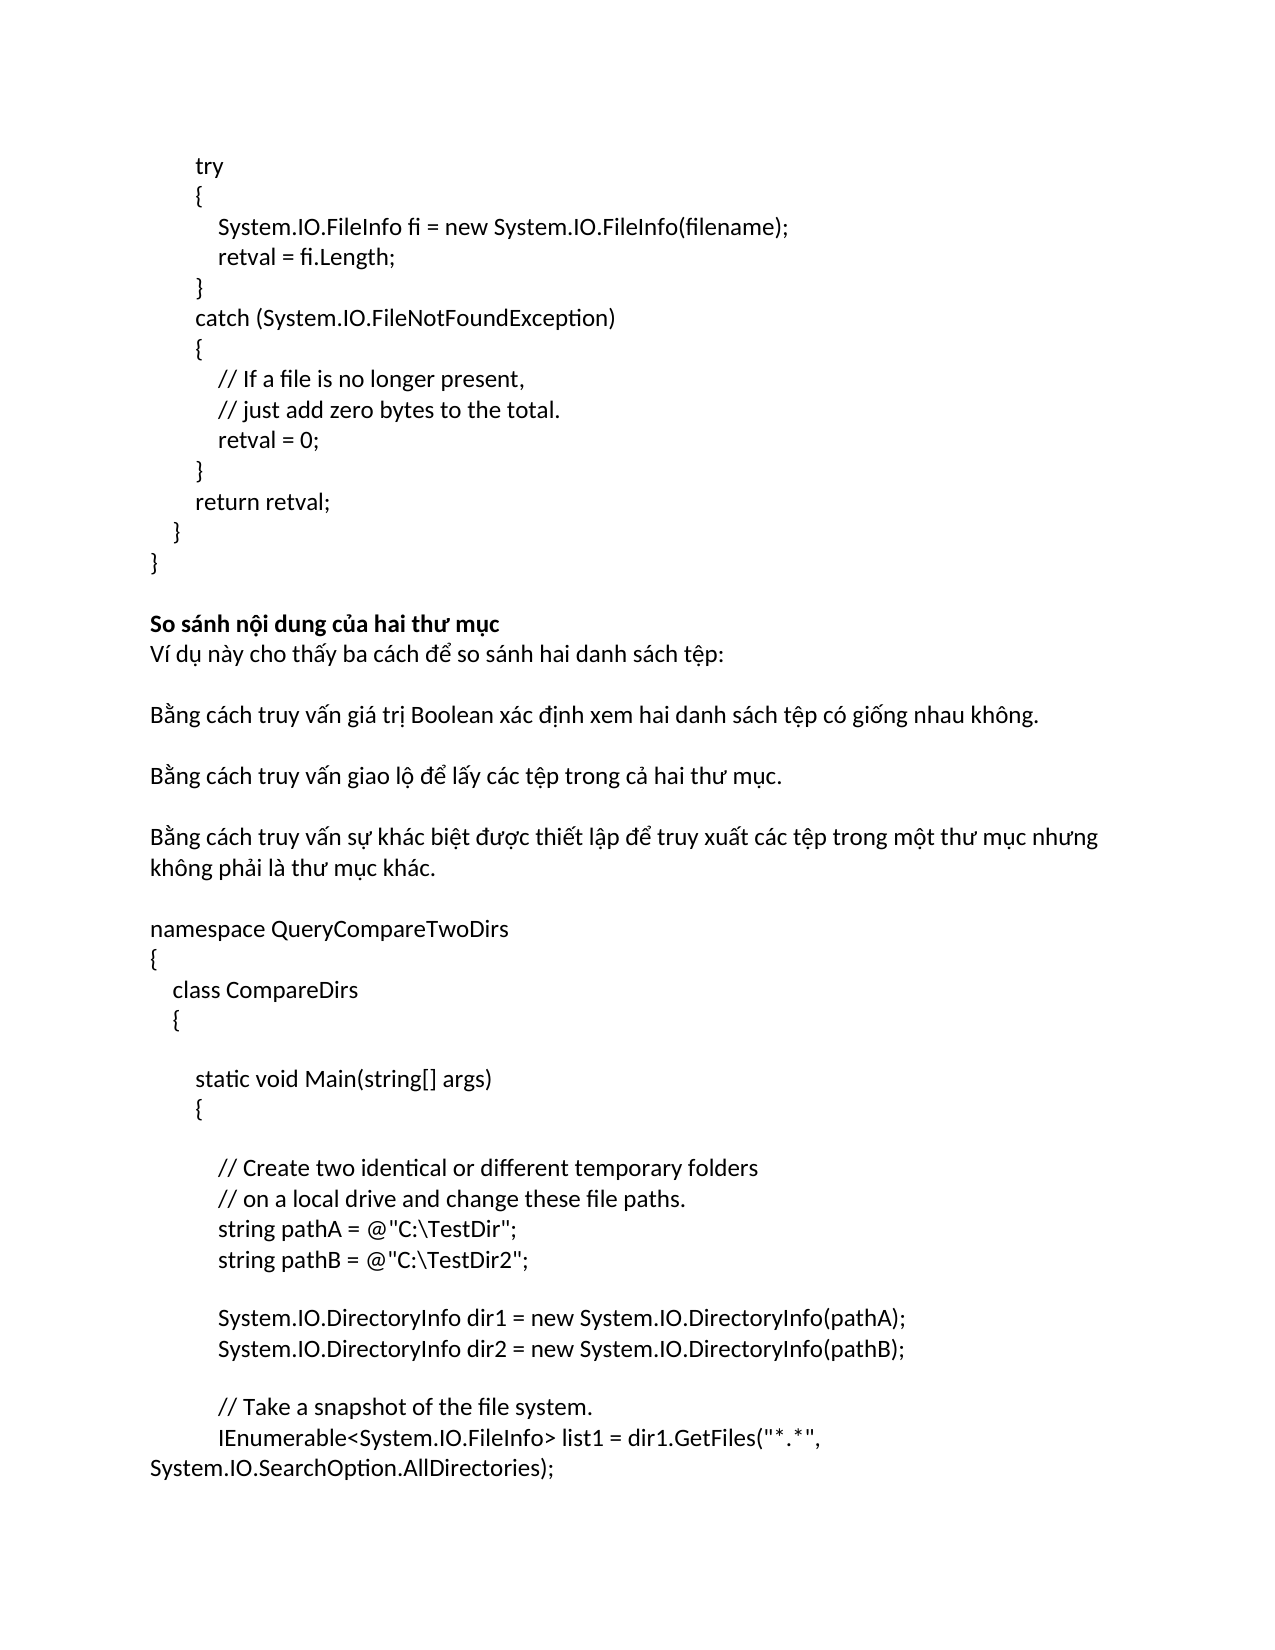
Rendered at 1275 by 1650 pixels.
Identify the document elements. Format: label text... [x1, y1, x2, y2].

text So sánh nội dung của hai thư mục [150, 608, 1125, 638]
text // If a file is no longer present, [150, 364, 1125, 394]
text { [150, 333, 1125, 364]
text string pathA = @"C:\TestDir"; [150, 1213, 1125, 1244]
text retval = fi.Length; [150, 242, 1125, 272]
text System.IO.DirectoryInfo dir2 = new System.IO.DirectoryInfo(pathB); [150, 1333, 1125, 1363]
text class CompareDirs [150, 974, 1125, 1004]
text // Take a snapshot of the file system. [150, 1391, 1125, 1422]
text System.IO.FileInfo fi = new System.IO.FileInfo(filename); [150, 211, 1125, 242]
text IEnumerable<System.IO.FileInfo> list1 = dir1.GetFiles("*.*", System.IO.SearchOption.AllDirectories); [150, 1422, 1125, 1483]
text Bằng cách truy vấn sự khác biệt được thiết lập để truy xuất các tệp trong một thư mục nhưng không phải là thư mục khác. [150, 821, 1125, 882]
text try [150, 150, 1125, 181]
text } [150, 516, 1125, 547]
text Bằng cách truy vấn giá trị Boolean xác định xem hai danh sách tệp có giống nhau không. [150, 699, 1125, 730]
text // Create two identical or different temporary folders [150, 1152, 1125, 1183]
text // just add zero bytes to the total. [150, 394, 1125, 425]
text static void Main(string[] args) [150, 1063, 1125, 1094]
text catch (System.IO.FileNotFoundException) [150, 303, 1125, 333]
text } [150, 455, 1125, 486]
text // on a local drive and change these file paths. [150, 1183, 1125, 1213]
text namespace QueryCompareTwoDirs [150, 913, 1125, 943]
text Ví dụ này cho thấy ba cách để so sánh hai danh sách tệp: [150, 638, 1125, 669]
text } [150, 272, 1125, 303]
text retval = 0; [150, 425, 1125, 455]
text } [150, 547, 1125, 577]
text System.IO.DirectoryInfo dir1 = new System.IO.DirectoryInfo(pathA); [150, 1302, 1125, 1333]
text { [150, 943, 1125, 974]
text { [150, 1094, 1125, 1124]
text string pathB = @"C:\TestDir2"; [150, 1244, 1125, 1274]
text { [150, 181, 1125, 211]
text { [150, 1004, 1125, 1035]
text return retval; [150, 486, 1125, 516]
text Bằng cách truy vấn giao lộ để lấy các tệp trong cả hai thư mục. [150, 760, 1125, 791]
